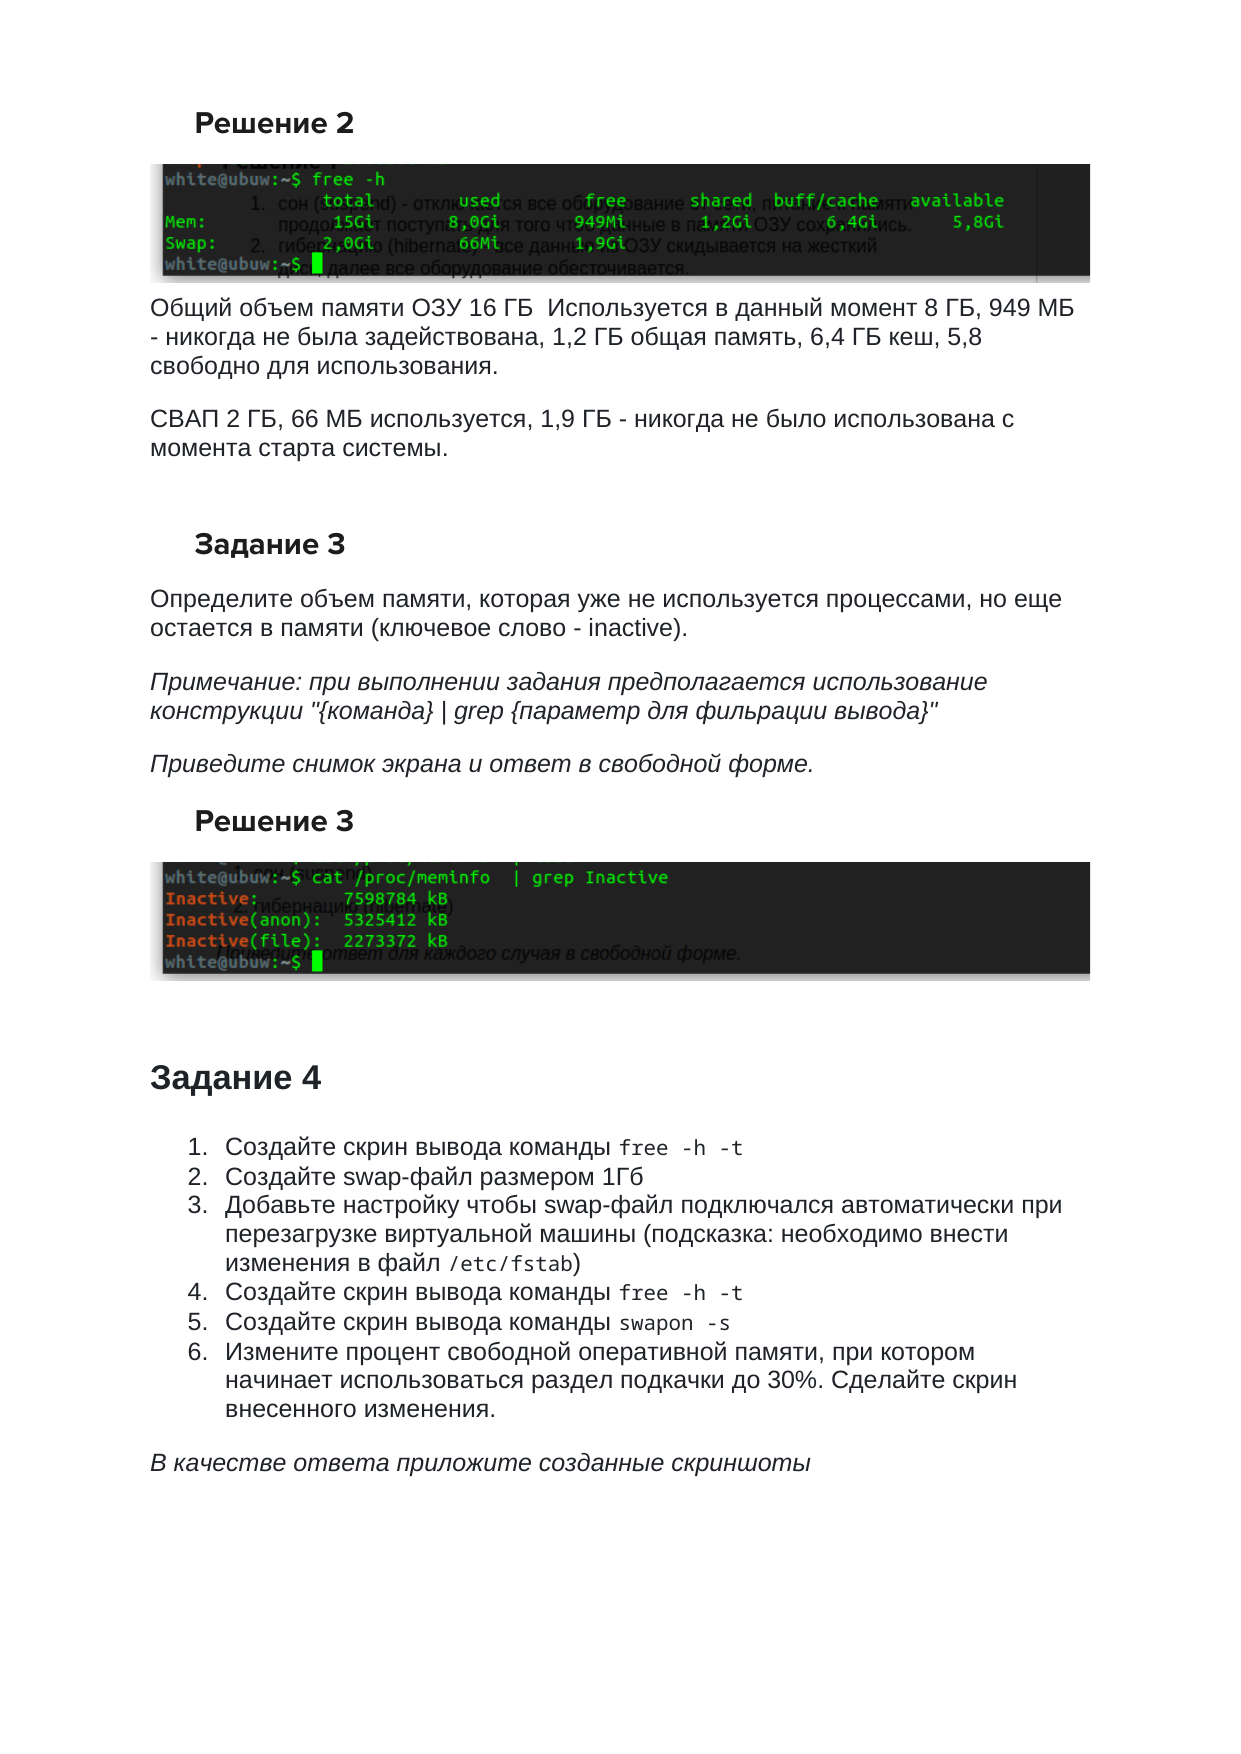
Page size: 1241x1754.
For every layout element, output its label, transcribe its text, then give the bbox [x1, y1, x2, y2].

text В качестве ответа приложите созданные скриншоты [150, 1448, 1090, 1476]
picture [150, 164, 1091, 283]
list Создайте скрин вывода команды free -h -t [187, 1277, 1090, 1307]
list Создайте swap-файл размером 1Гб [187, 1161, 1090, 1190]
subtitle Решение 2 [194, 105, 1090, 143]
picture [150, 862, 1091, 981]
list Создайте скрин вывода команды swapon -s [187, 1307, 1090, 1336]
subtitle Задание 3 [194, 526, 1090, 563]
text Приведите снимок экрана и ответ в свободной форме. [150, 749, 1090, 778]
text Общий объем памяти ОЗУ 16 ГБ Используется в данный момент 8 ГБ, 949 МБ - никогда не была задействована, 1,2 ГБ общая память, 6,4 ГБ кеш, 5,8 свободно для использования. [150, 293, 1090, 379]
list Измените процент свободной оперативной памяти, при котором начинает использоваться раздел подкачки до 30%. Сделайте скрин внесенного изменения. [187, 1336, 1090, 1423]
subtitle Задание 4 [150, 1057, 1090, 1097]
text Примечание: при выполнении задания предполагается использование конструкции "{команда} | grep {параметр для фильрации вывода}" [150, 667, 1090, 724]
subtitle Решение 3 [194, 803, 1090, 841]
text СВАП 2 ГБ, 66 МБ используется, 1,9 ГБ - никогда не было использована с момента старта системы. [150, 404, 1090, 462]
list Добавьте настройку чтобы swap-файл подключался автоматически при перезагрузке виртуальной машины (подсказка: необходимо внести изменения в файл /etc/fstab) [187, 1190, 1090, 1277]
text Определите объем памяти, которая уже не используется процессами, но еще остается в памяти (ключевое слово - inactive). [150, 584, 1090, 642]
list Создайте скрин вывода команды free -h -t [187, 1132, 1090, 1161]
